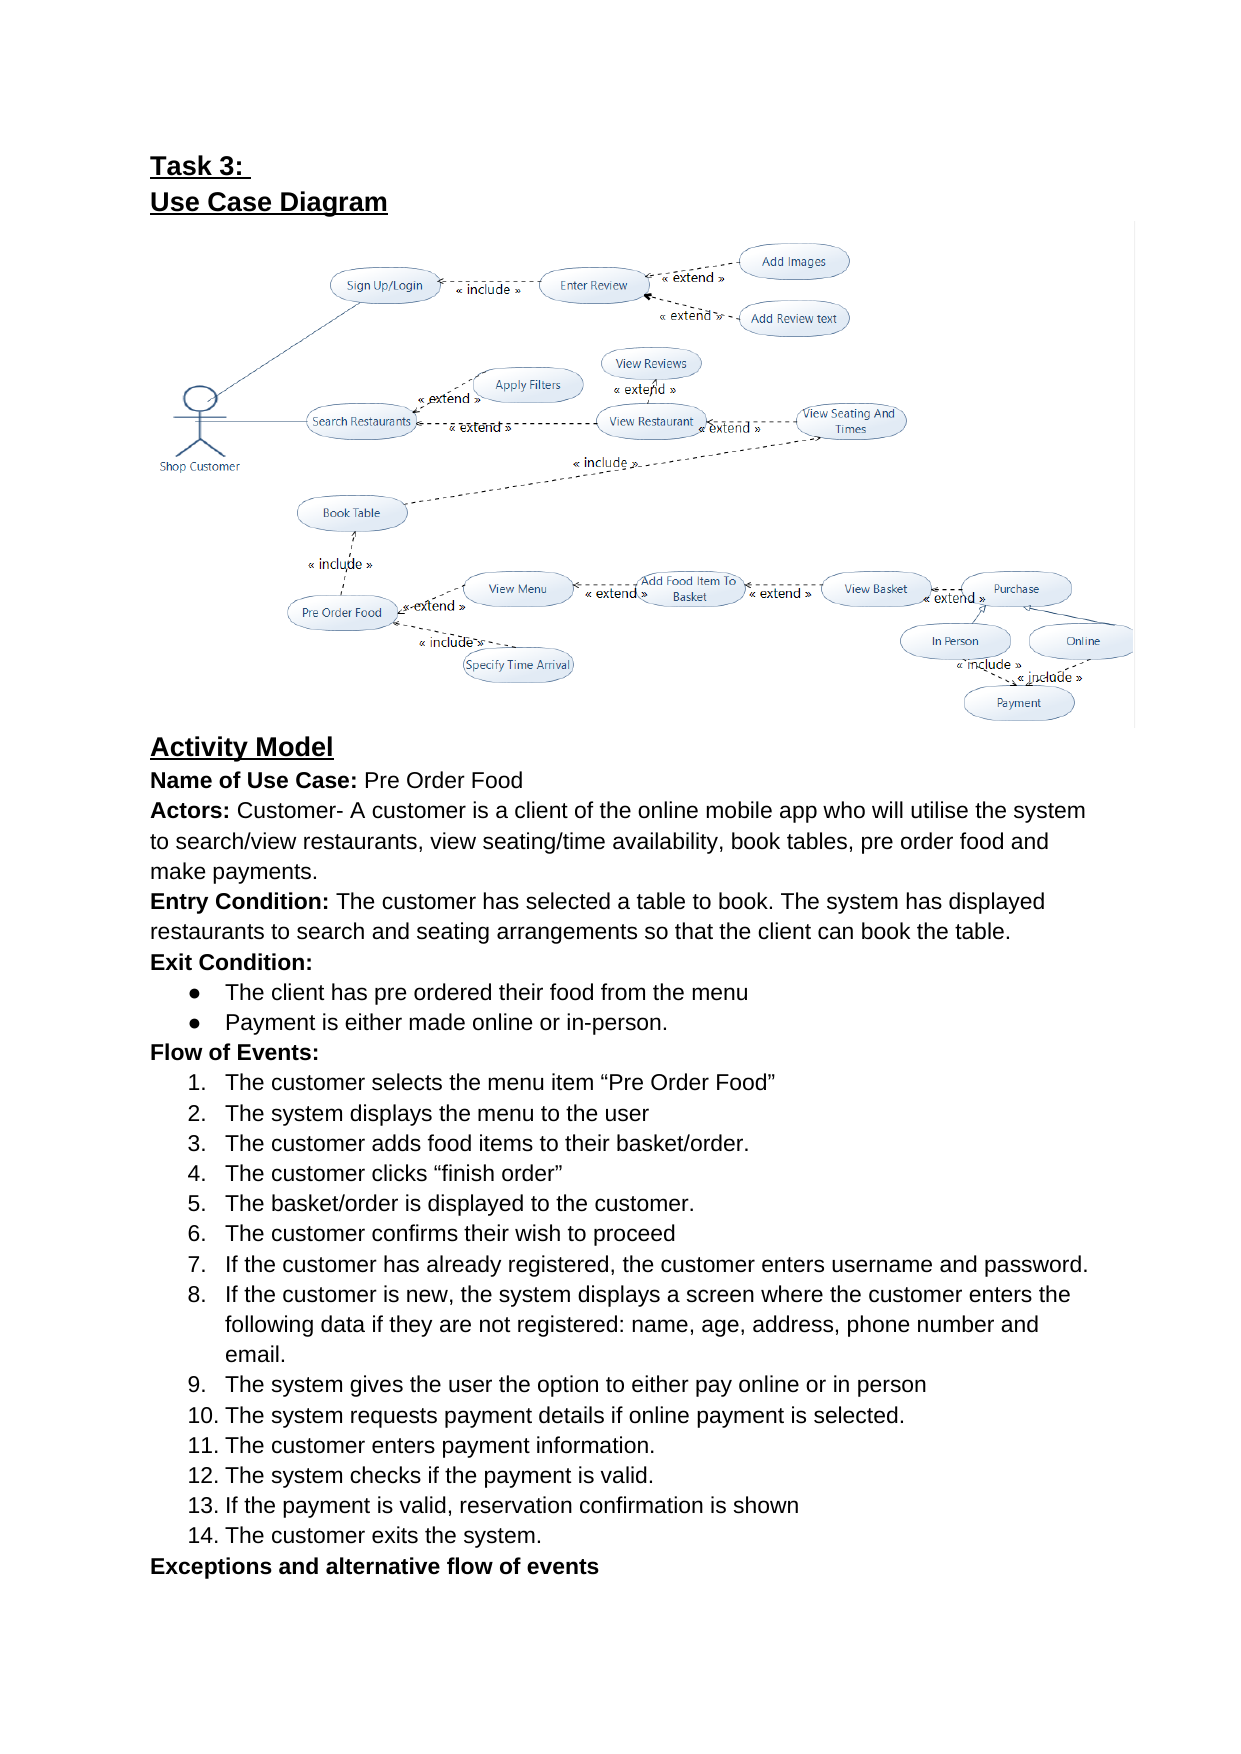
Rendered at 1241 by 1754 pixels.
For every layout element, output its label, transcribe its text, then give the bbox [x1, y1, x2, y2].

list The customer clicks “finish order” [187, 1160, 1090, 1186]
list Payment is either made online or in-person. [187, 1009, 1090, 1035]
text Exceptions and alternative flow of events [150, 1553, 1090, 1579]
list The system gives the user the option to either pay online or in person [187, 1371, 1090, 1398]
list The customer confirms their wish to proceed [187, 1220, 1090, 1247]
list If the customer is new, the system displays a screen where the customer enters the following data if they are not registered: name, age, address, phone number and email. [187, 1281, 1090, 1367]
list The client has pre ordered their food from the menu [187, 979, 1090, 1005]
text Task 3: [150, 150, 1090, 181]
text Exit Condition: [150, 948, 1090, 975]
text Flow of Events: [150, 1039, 1090, 1065]
list The customer exits the system. [187, 1522, 1090, 1549]
text Actors: Customer- A customer is a client of the online mobile app who will utilise the system to search/view restaurants, view seating/time availability, book tables, pre order food and make payments. [150, 797, 1090, 884]
list If the customer has already registered, the customer enters username and password. [187, 1251, 1090, 1277]
text Activity Model [150, 731, 1090, 762]
text Name of Use Case: Pre Order Food [150, 767, 1090, 793]
list The system checks if the payment is valid. [187, 1462, 1090, 1488]
list The basket/order is displayed to the customer. [187, 1190, 1090, 1216]
list If the payment is valid, reservation confirmation is shown [187, 1492, 1090, 1518]
list The system displays the menu to the user [187, 1099, 1090, 1126]
text Entry Condition: The customer has selected a table to book. The system has displayed restaurants to search and seating arrangements so that the client can book the table. [150, 888, 1090, 944]
text Use Case Diagram [150, 186, 1090, 217]
list The customer selects the menu item “Pre Order Food” [187, 1069, 1090, 1096]
list The system requests payment details if online payment is selected. [187, 1402, 1090, 1428]
list The customer enters payment information. [187, 1432, 1090, 1458]
list The customer adds food items to their basket/order. [187, 1130, 1090, 1156]
picture [150, 221, 1135, 728]
